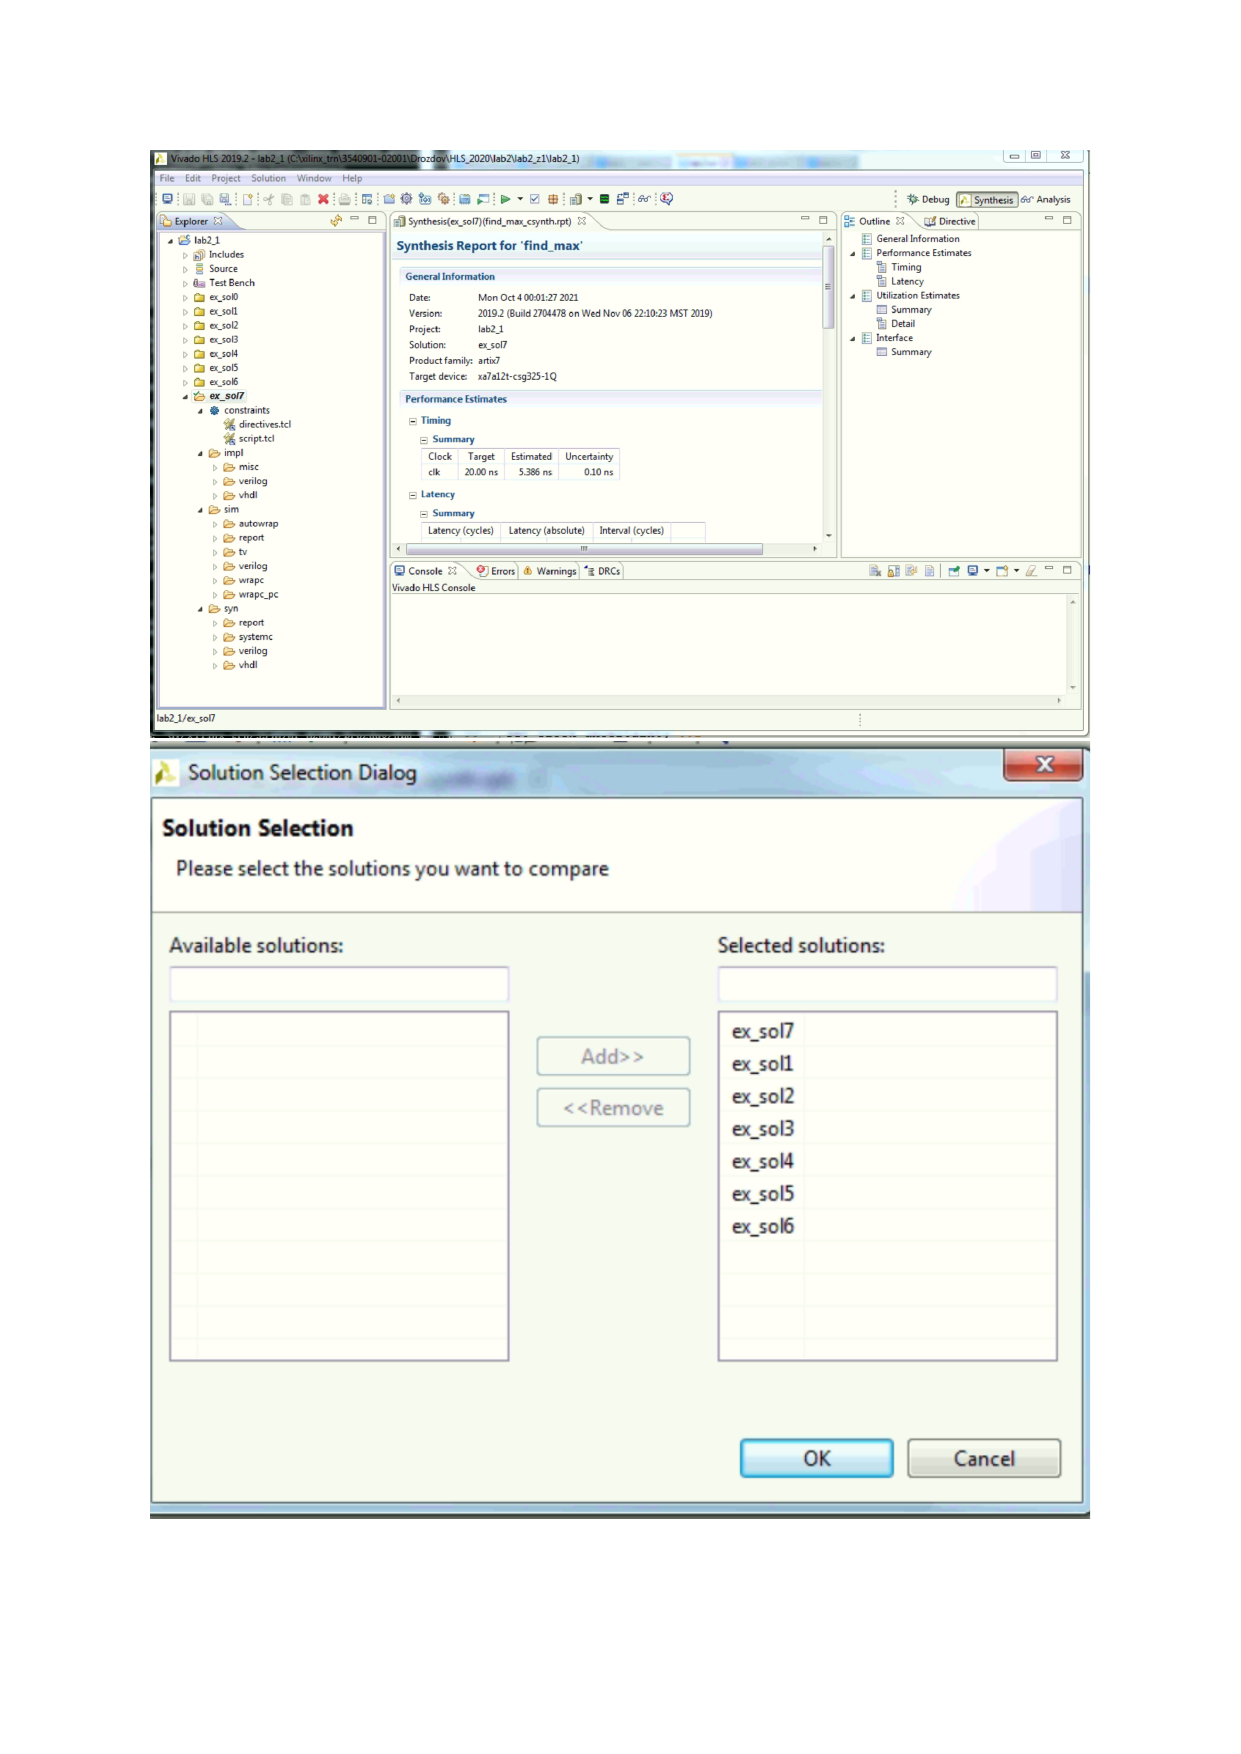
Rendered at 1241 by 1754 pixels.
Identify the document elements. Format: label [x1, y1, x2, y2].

picture [150, 150, 1091, 738]
picture [150, 741, 1091, 1519]
